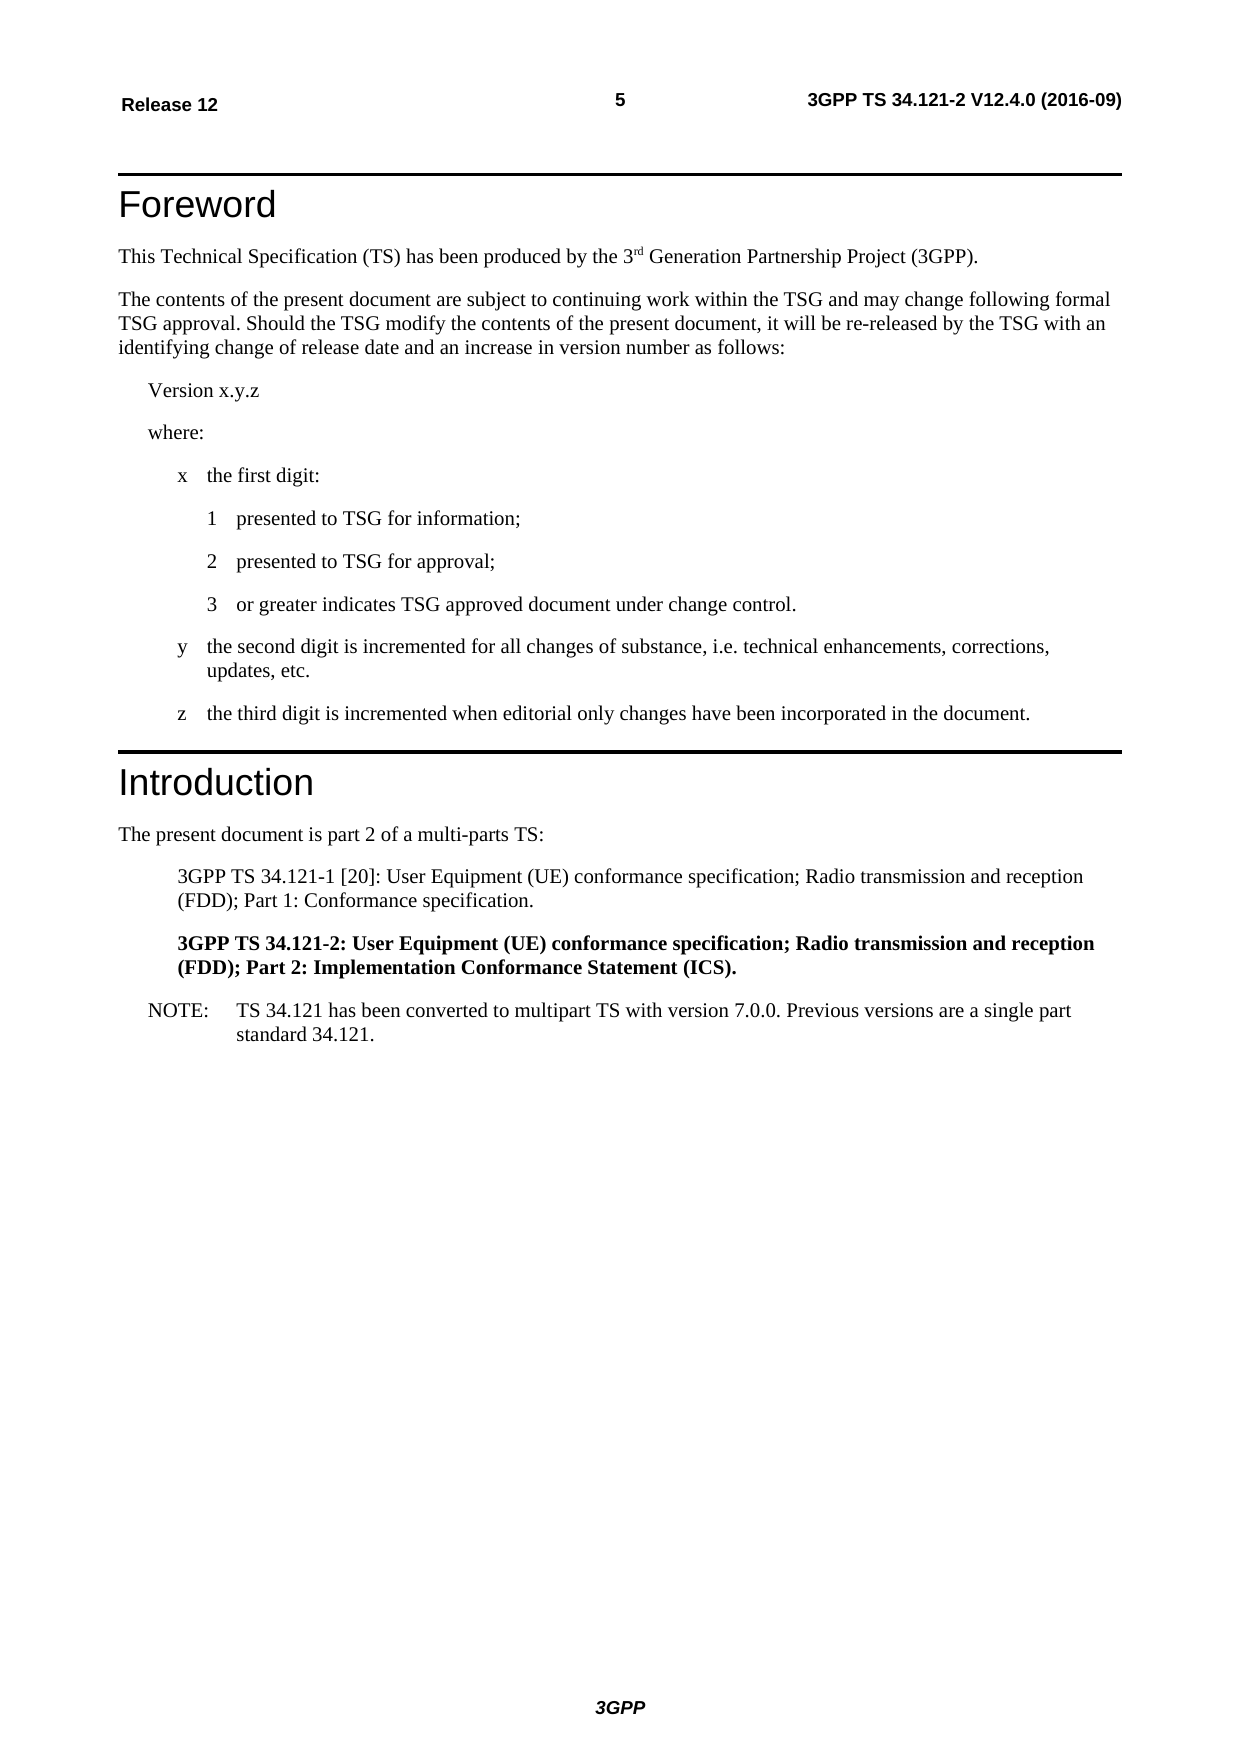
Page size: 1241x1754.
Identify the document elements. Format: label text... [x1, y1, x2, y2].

text This Technical Specification (TS) has been produced by the 3rd Generation Partnership Project (3GPP). [118, 244, 1122, 268]
text where: [148, 420, 1122, 444]
text y the second digit is incremented for all changes of substance, i.e. technical enhancements, corrections, updates, etc. [177, 634, 1122, 682]
subtitle Foreword [118, 176, 1122, 225]
text NOTE: TS 34.121 has been converted to multipart TS with version 7.0.0. Previous versions are a single part standard 34.121. [148, 998, 1122, 1046]
text 3 or greater indicates approved document under change control. [207, 592, 1122, 616]
subtitle Introduction [118, 754, 1122, 803]
text 1 presented to for information; [207, 506, 1122, 530]
text 3GPP TS 34.121-1 [20]: User Equipment (UE) conformance specification; Radio transmission and reception (FDD); Part 1: Conformance specification. [148, 864, 1122, 912]
text 2 presented to for approval; [207, 549, 1122, 573]
text x the first digit: [177, 463, 1122, 487]
text 3GPP TS 34.121-2: User Equipment (UE) conformance specification; Radio transmission and reception (FDD); Part 2: Implementation Conformance Statement (ICS). [148, 931, 1122, 979]
text Version x.y.z [148, 377, 1122, 402]
text The contents of the present document are subject to continuing work within the and may change following formal approval. Should the modify the contents of the present document, it will be re-released by the with an identifying change of release date and an increase in version number as follows: [118, 287, 1122, 359]
text The present document is part 2 of a multi-parts TS: [118, 822, 1122, 846]
text z the third digit is incremented when editorial only changes have been incorporated in the document. [177, 701, 1122, 725]
